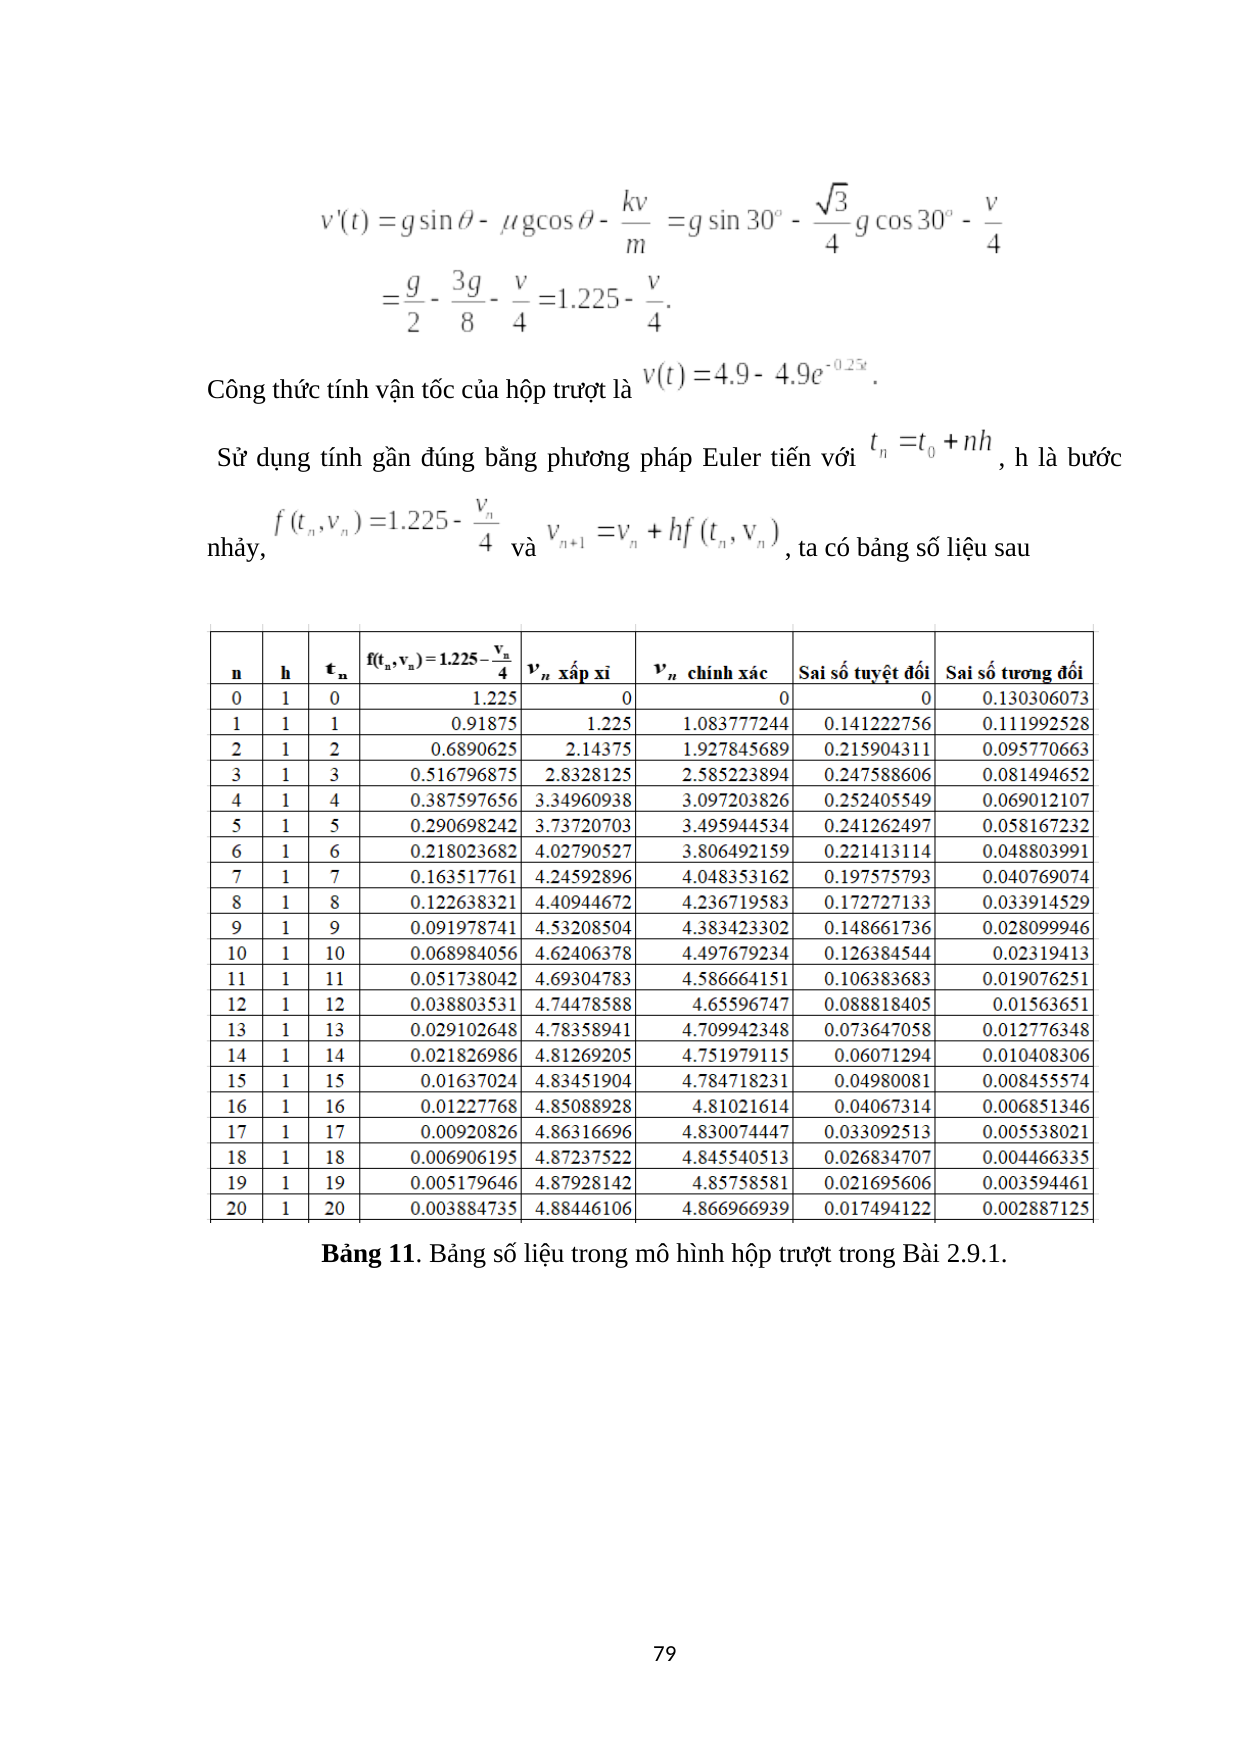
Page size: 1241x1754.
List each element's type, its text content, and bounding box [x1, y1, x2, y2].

text Bảng 11. Bảng số liệu trong mô hình hộp trượt trong Bài 2.9.1. [207, 1237, 1122, 1268]
picture [206, 624, 1099, 1223]
text Sử dụng tính gần đúng bằng phương pháp Euler tiến với , h là bước nhảy, và , ta có bảng số liệu sau [207, 419, 1122, 562]
text Công thức tính vận tốc của hộp trượt là [207, 351, 1122, 404]
